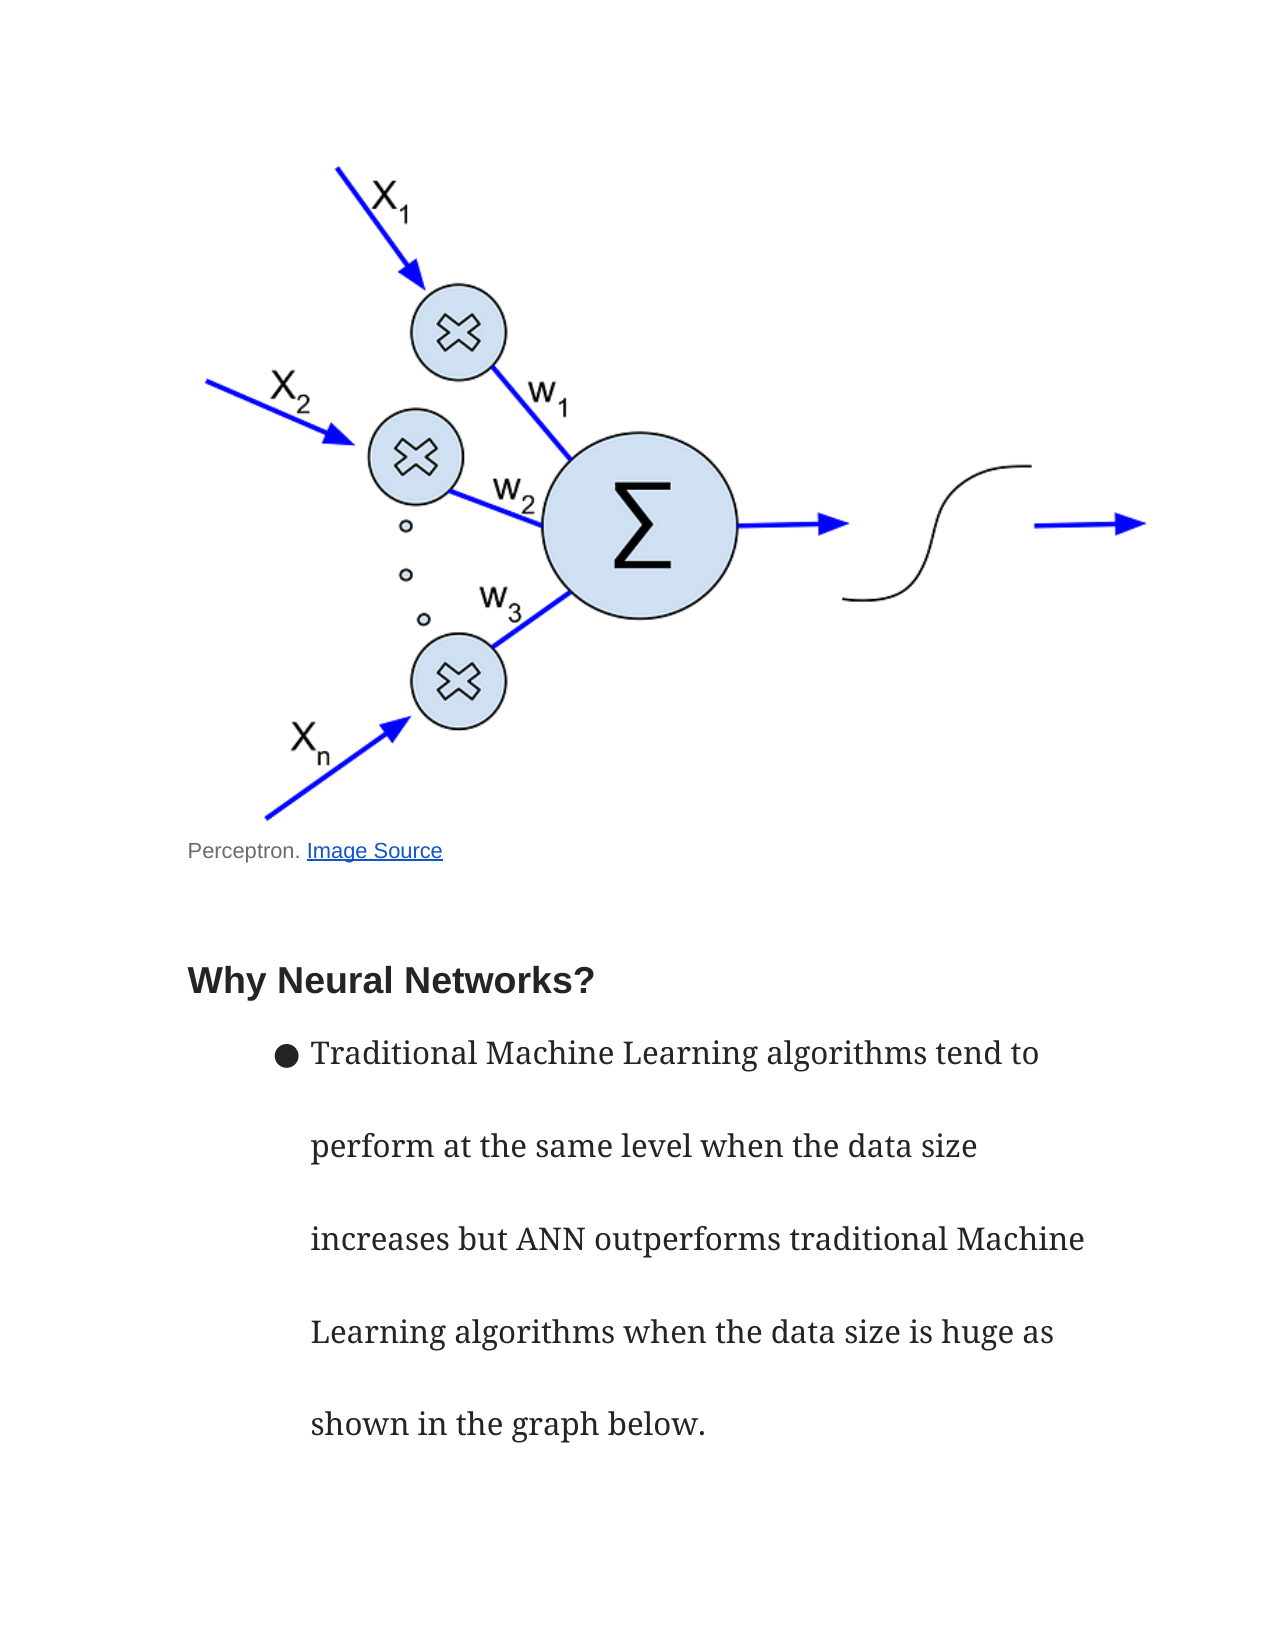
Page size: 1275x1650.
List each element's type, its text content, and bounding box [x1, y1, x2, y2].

text Perceptron. Image Source [187, 838, 1087, 863]
subtitle Why Neural Networks? [187, 960, 1087, 1002]
picture [187, 150, 1163, 838]
list Traditional Machine Learning algorithms tend to perform at the same level when the data size increases but ANN outperforms traditional Machine Learning algorithms when the data size is huge as shown in the graph below. [273, 1031, 1087, 1445]
